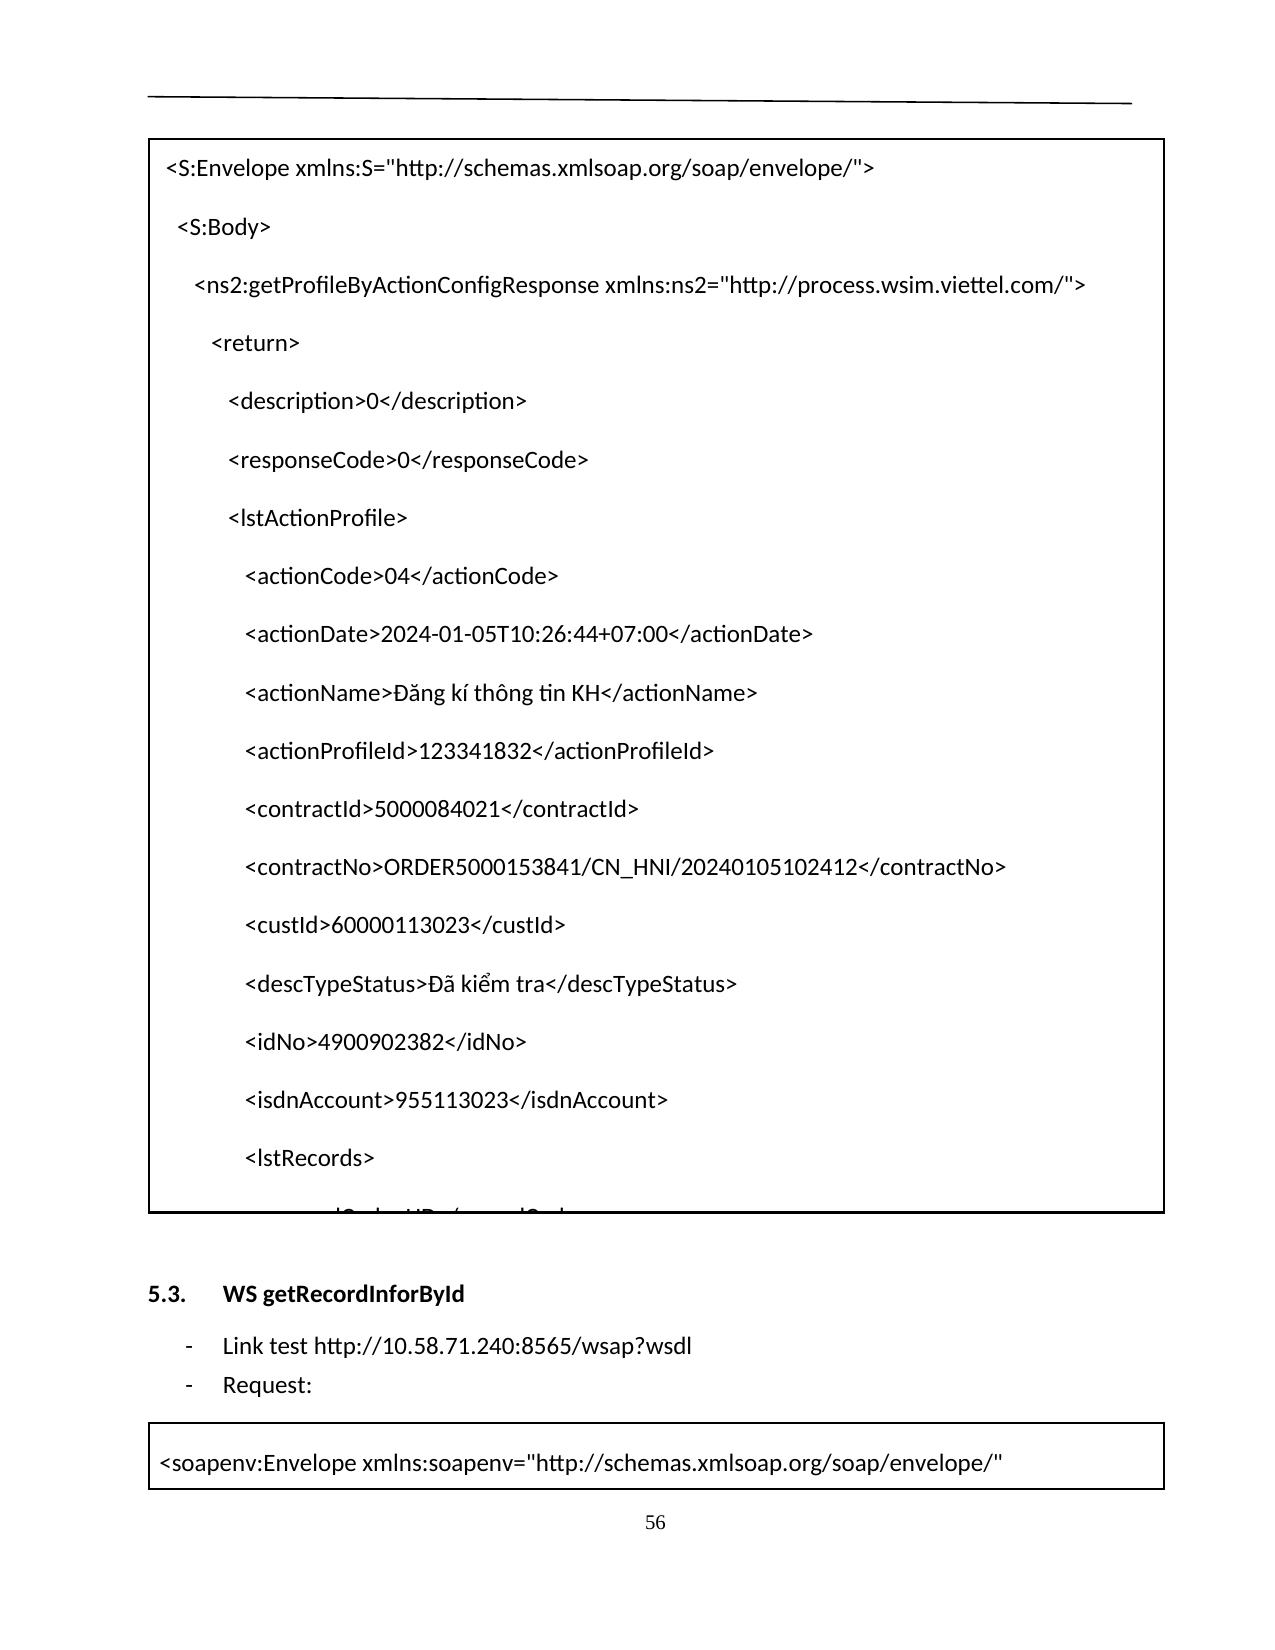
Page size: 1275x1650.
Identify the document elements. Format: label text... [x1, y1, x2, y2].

list Request: [185, 1370, 1162, 1400]
subtitle WS getRecordInforById [148, 1278, 1162, 1308]
table_header <S:Envelope xmlns:S="http://schemas.xmlsoap.org/soap/envelope/"> <S:Body> <ns2:getProfileByActionConfigResponse xmlns:ns2="http://process.wsim.viettel.com/"> <return> <description>0</description> <responseCode>0</responseCode> <lstActionProfile> <actionCode>04</actionCode> <actionDate>2024-01-05T10:26:44+07:00</actionDate> <actionName>Đăng kí thông tin KH</actionName> <actionProfileId>123341832</actionProfileId> <contractId>5000084021</contractId> <contractNo>ORDER5000153841/CN_HNI/20240105102412</contractNo> <custId>60000113023</custId> <descTypeStatus>Đã kiểm tra</descTypeStatus> <idNo>4900902382</idNo> <isdnAccount>955113023</isdnAccount> <lstRecords> <recordCode>HD</recordCode> <recordId>151619449</recordId> <recordName>Hợp đồng</recordName> <recordNameScan>20240105102644_60000113023_123341832_HD.pdf</recordNameScan> <recordPath>/u01/app/ftp_tula4/HO_SO/202401/0105/</recordPath> </lstRecords> <serTypeName>Mobile Sip Trunk</serTypeName> <serviceType>Trả sau</serviceType> <shopCode>CN_HNI</shopCode> <staffCode>HANTT</staffCode> <subId>60000272619</subId> </lstActionProfile> <lstActionProfile> <actionCode>04</actionCode> <actionDate>2024-01-05T10:26:42+07:00</actionDate> <actionName>Đăng kí thông tin KH</actionName> <actionProfileId>123341831</actionProfileId> <contractId>5000084021</contractId> <contractNo>ORDER5000153841/CN_HNI/20240105102412</contractNo> <custId>60000113023</custId> <descTypeStatus>Đã kiểm tra</descTypeStatus> <idNo>4900902382</idNo> <isdnAccount>955113023</isdnAccount> <lstRecords> <recordCode>HD</recordCode> <recordId>151619445</recordId> <recordName>Hợp đồng</recordName> <recordNameScan>20240105102641_60000113023_123341831_HD.pdf</recordNameScan> <recordPath>/u01/app/ftp_tula4/HO_SO/202401/0105/</recordPath> </lstRecords> <serTypeName>Mobile Sip Trunk</serTypeName> <serviceType>Trả sau</serviceType> <shopCode>CN_HNI</shopCode> <staffCode>HANTT</staffCode> <subId>60000272618</subId> </lstActionProfile> <lstActionProfile> <actionCode>00</actionCode> <actionDate>2024-01-05T10:26:39+07:00</actionDate> <actionName>THUÊ BAO HÒA MẠNG MỚI</actionName> <actionProfileId>123341830</actionProfileId> <contractId>5000084021</contractId> <contractNo>ORDER5000153841/CN_HNI/20240105102412</contractNo> <custId>60000113023</custId> <descTypeStatus>Đã kiểm tra</descTypeStatus> <idNo>4900902382</idNo> <isdnAccount>955113023</isdnAccount> <lstRecords> <recordCode>HAKH</recordCode> <recordId>151619433</recordId> <recordName>Hình ảnh khách hàng</recordName> <recordNameScan>20240105102348_60000113023_123341827_HAKH.pdf</recordNameScan> <recordPath>/u01/app/ftp_tula4/HO_SO/202401/0105/</recordPath> </lstRecords> <serTypeName>Mobile Sip Trunk</serTypeName> <serviceType>Trả sau</serviceType> <shopCode>CN_HNI</shopCode> <staffCode>HANTT</staffCode> <subId>60000272616</subId> </lstActionProfile> </return> </ns2:getProfileByActionConfigResponse> </S:Body> </S:Envelope> [150, 140, 1163, 1211]
list Link test http://10.58.71.240:8565/wsap?wsdl [185, 1330, 1162, 1361]
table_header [150, 1424, 1163, 1488]
